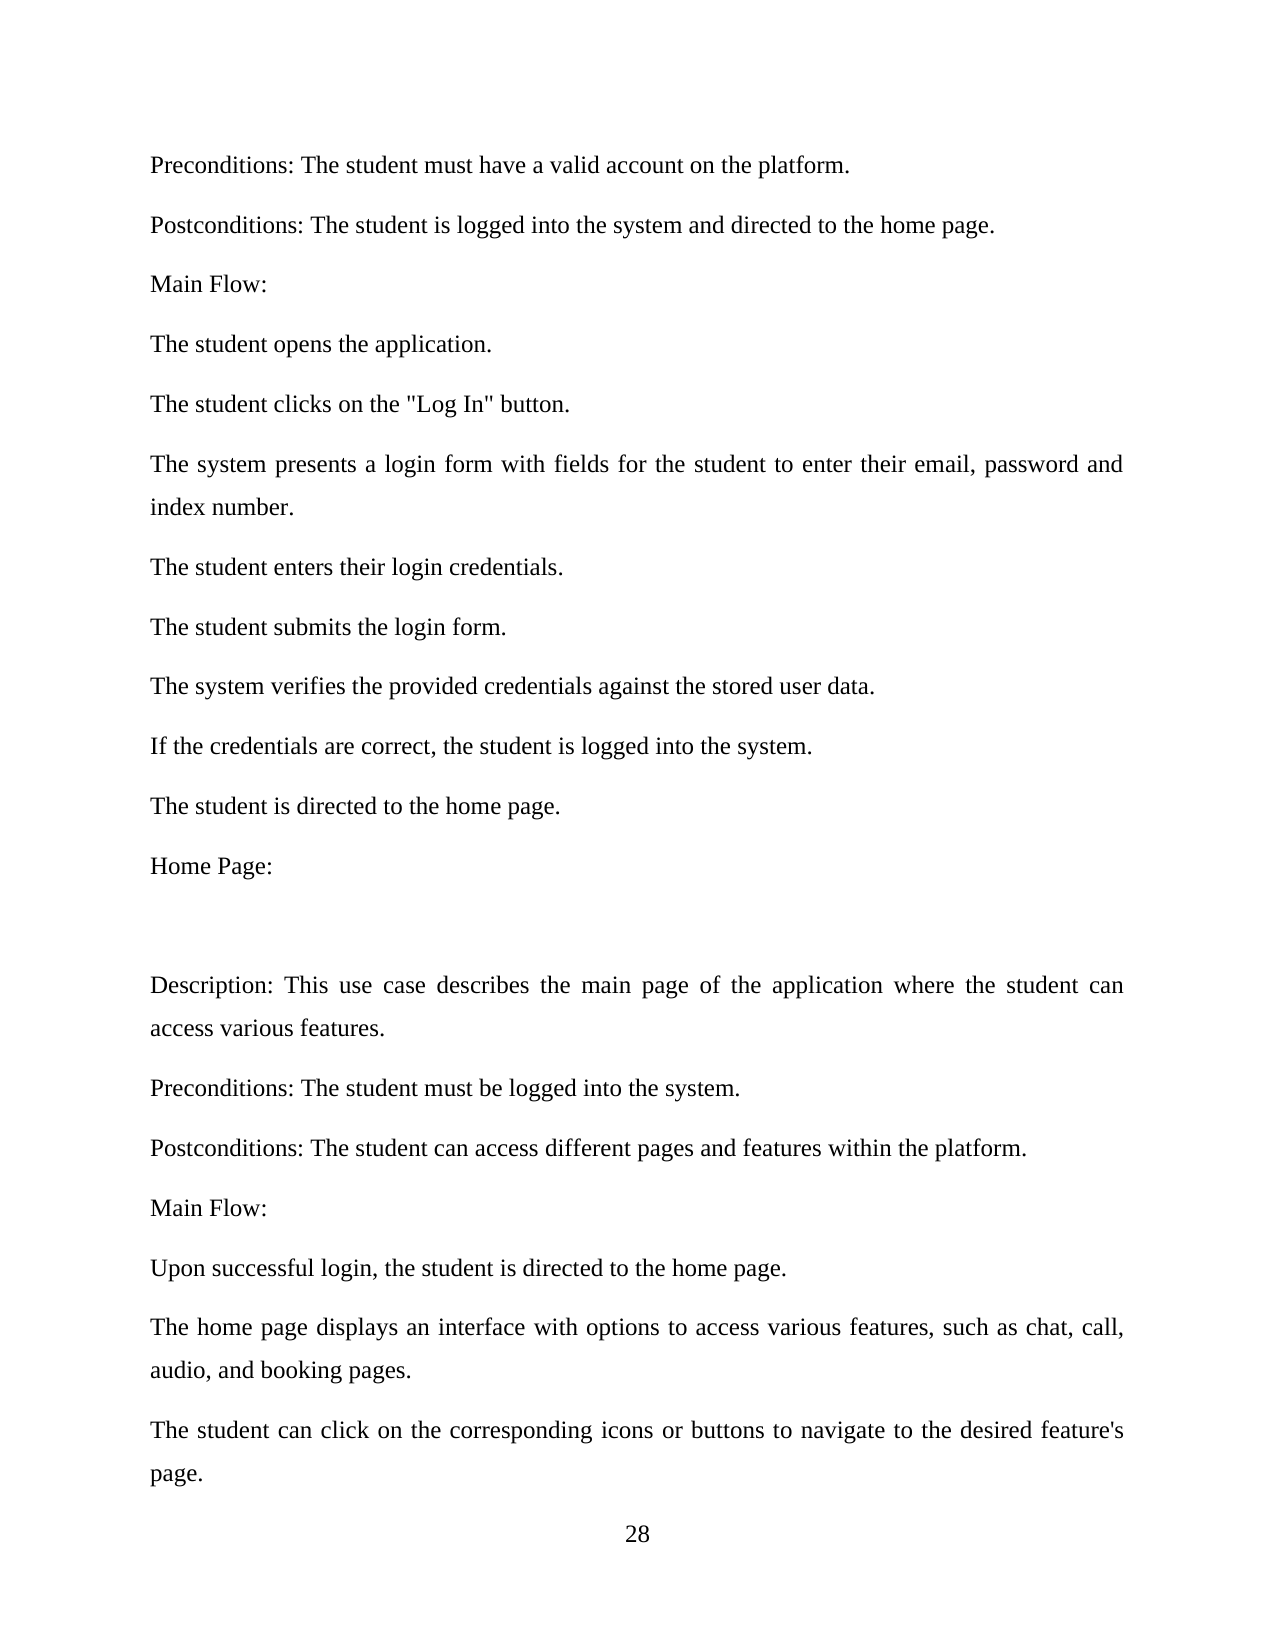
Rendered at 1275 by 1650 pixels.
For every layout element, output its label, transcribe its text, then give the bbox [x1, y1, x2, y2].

text Preconditions: The student must have a valid account on the platform. [150, 150, 1125, 179]
text If the credentials are correct, the student is logged into the system. [150, 731, 1125, 760]
text Main Flow: [150, 1193, 1125, 1222]
text The student enters their login credentials. [150, 552, 1125, 581]
text Postconditions: The student can access different pages and features within the platform. [150, 1133, 1125, 1162]
text Postconditions: The student is logged into the system and directed to the home page. [150, 210, 1125, 238]
text The student submits the login form. [150, 612, 1125, 640]
text Home Page: [150, 851, 1125, 879]
text The home page displays an interface with options to access various features, such as chat, call, audio, and booking pages. [150, 1312, 1125, 1384]
text The student opens the application. [150, 329, 1125, 358]
text The student is directed to the home page. [150, 791, 1125, 820]
text Description: This use case describes the main page of the application where the student can access various features. [150, 970, 1125, 1042]
text Main Flow: [150, 269, 1125, 298]
text Preconditions: The student must be logged into the system. [150, 1073, 1125, 1102]
text The student clicks on the "Log In" button. [150, 389, 1125, 418]
text The system presents a login form with fields for the student to enter their email, password and index number. [150, 449, 1125, 521]
text Upon successful login, the student is directed to the home page. [150, 1253, 1125, 1281]
text The student can click on the corresponding icons or buttons to navigate to the desired feature's page. [150, 1415, 1125, 1487]
text The system verifies the provided credentials against the stored user data. [150, 671, 1125, 700]
